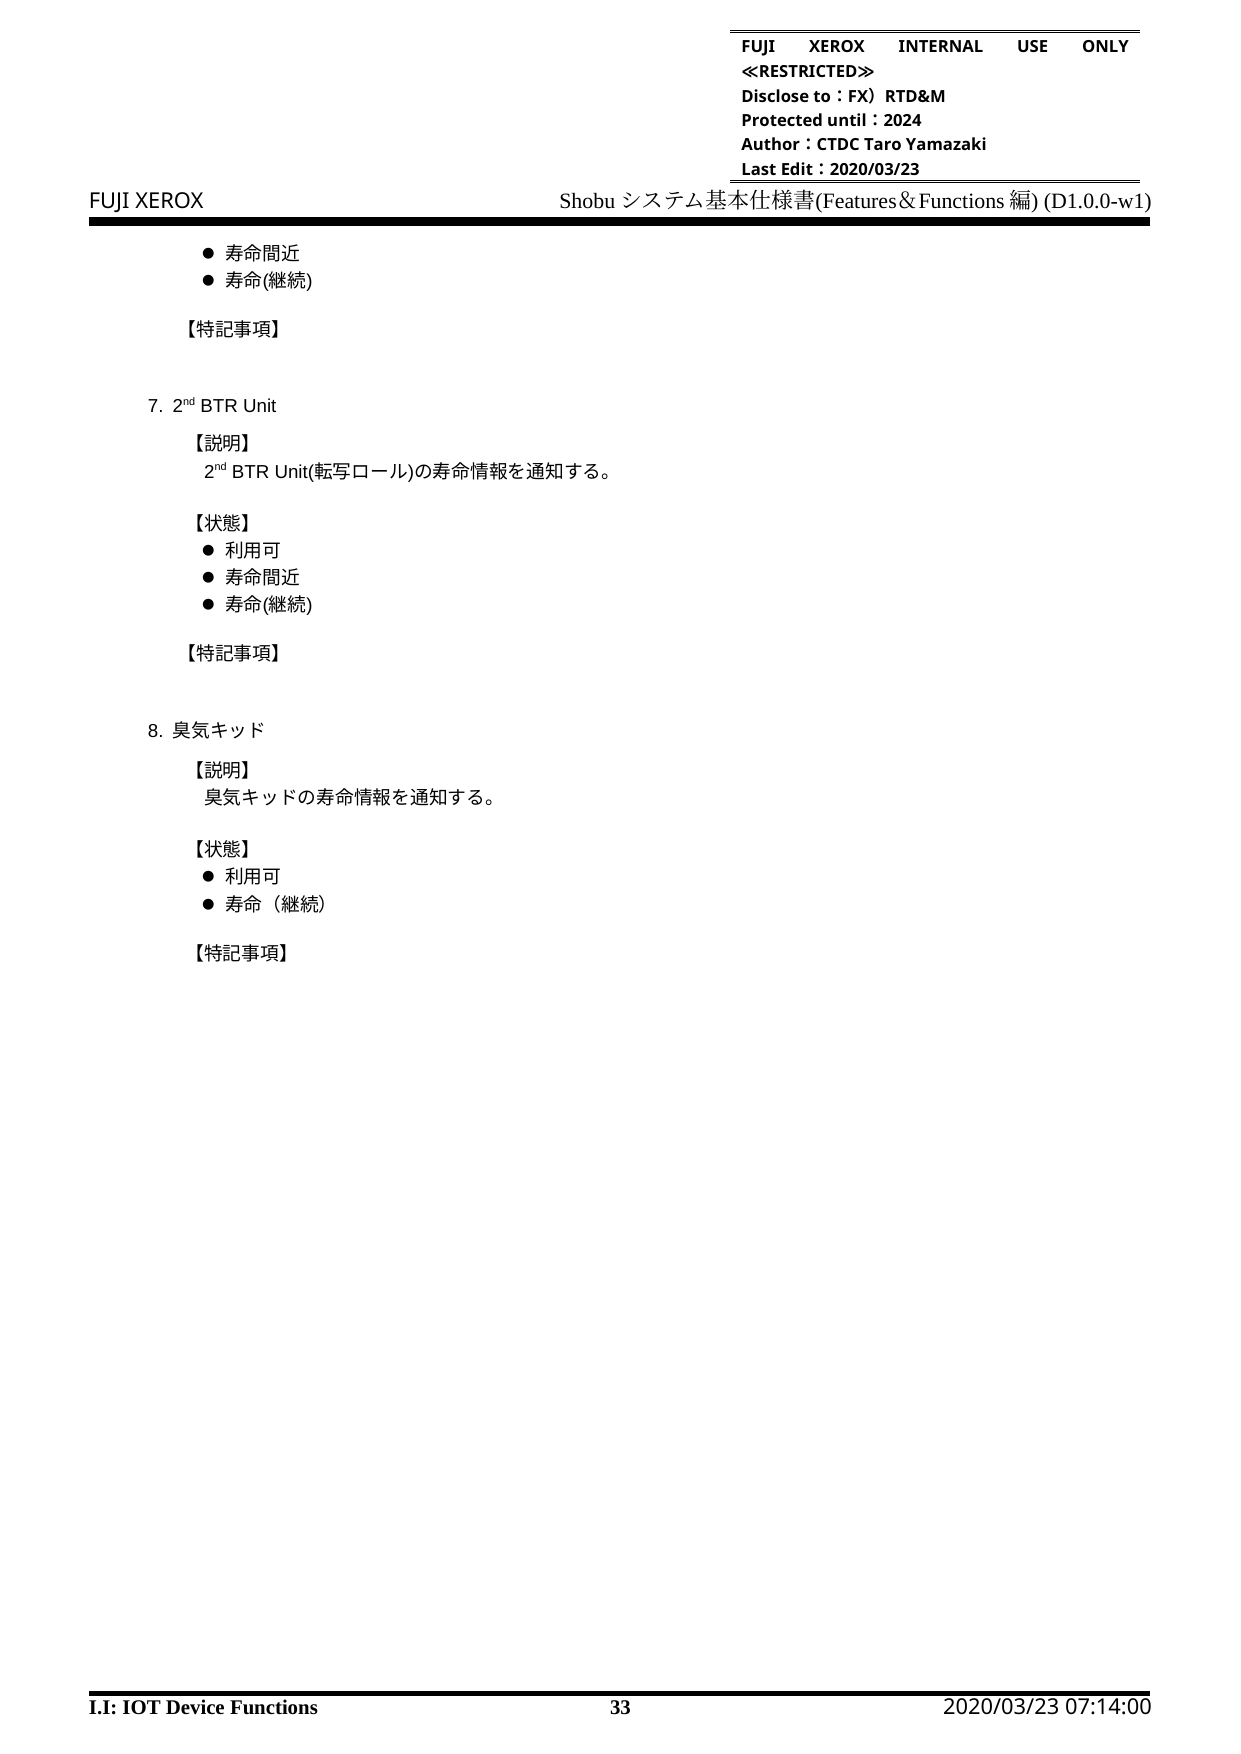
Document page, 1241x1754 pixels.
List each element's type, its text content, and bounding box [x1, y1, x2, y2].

list 2nd BTR Unit [148, 392, 1150, 417]
list 寿命間近 [201, 238, 1150, 266]
text 【特記事項】 [89, 639, 1150, 666]
list 寿命（継続） [201, 889, 1150, 917]
list 利用可 [201, 536, 1150, 563]
text 【特記事項】 [148, 314, 1150, 342]
text 【説明】 [185, 429, 1150, 456]
text 【状態】 [185, 508, 1150, 536]
list 寿命(継続) [201, 590, 1150, 617]
list 寿命間近 [201, 563, 1150, 590]
list 寿命(継続) [201, 266, 1150, 293]
text 【状態】 [185, 835, 1150, 862]
text 【特記事項】 [185, 938, 1150, 965]
list 利用可 [201, 862, 1150, 889]
text 2nd BTR Unit(転写ロール)の寿命情報を通知する。 [204, 456, 1150, 483]
text 臭気キッドの寿命情報を通知する。 [204, 783, 1150, 810]
list 臭気キッド [148, 716, 1150, 743]
text 【説明】 [185, 756, 1150, 783]
